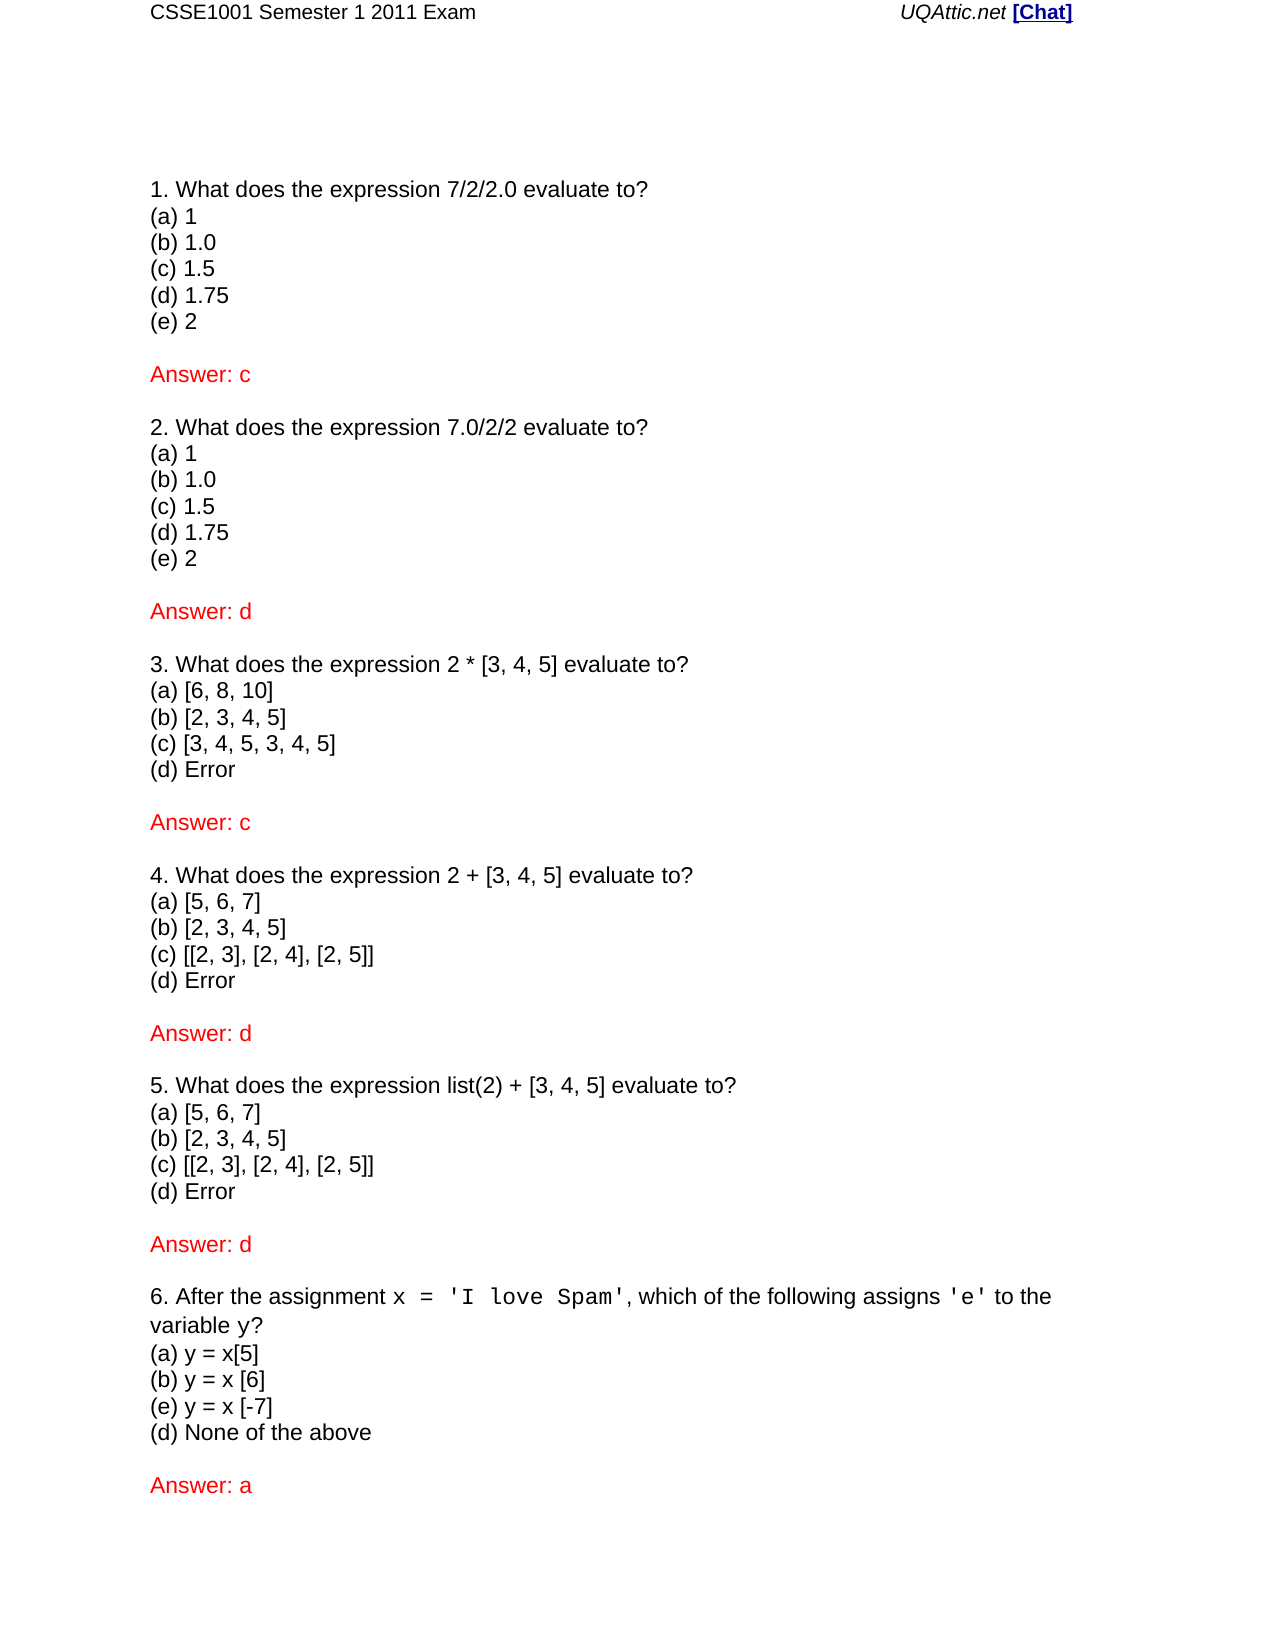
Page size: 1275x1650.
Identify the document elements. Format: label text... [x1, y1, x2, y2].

text (a) [5, 6, 7] [150, 888, 1125, 914]
text (c) [3, 4, 5, 3, 4, 5] [150, 730, 1125, 756]
text (d) 1.75 [150, 519, 1125, 545]
text (a) [6, 8, 10] [150, 677, 1125, 703]
text 3. What does the expression 2 * [3, 4, 5] evaluate to? [150, 651, 1125, 677]
text Answer: a [150, 1472, 1125, 1498]
text (e) 2 [150, 308, 1125, 334]
text (d) Error [150, 756, 1125, 782]
text Answer: c [150, 809, 1125, 835]
text (d) 1.75 [150, 282, 1125, 308]
text (a) [5, 6, 7] [150, 1099, 1125, 1125]
text (b) [2, 3, 4, 5] [150, 914, 1125, 941]
text (d) None of the above [150, 1419, 1125, 1445]
text (d) Error [150, 1178, 1125, 1204]
text (b) 1.0 [150, 466, 1125, 493]
text (d) Error [150, 967, 1125, 993]
text 2. What does the expression 7.0/2/2 evaluate to? [150, 413, 1125, 440]
text 1. What does the expression 7/2/2.0 evaluate to? [150, 176, 1125, 203]
text (c) 1.5 [150, 493, 1125, 519]
text (b) [2, 3, 4, 5] [150, 1125, 1125, 1151]
text Answer: c [150, 361, 1125, 387]
text (e) y = x [-7] [150, 1393, 1125, 1419]
text (b) [2, 3, 4, 5] [150, 703, 1125, 730]
text Answer: d [150, 1231, 1125, 1257]
text (a) 1 [150, 203, 1125, 229]
text (a) y = x[5] [150, 1340, 1125, 1366]
text 6. After the assignment x = 'I love Spam', which of the following assigns 'e' to the variable y? [150, 1283, 1125, 1340]
text (b) y = x [6] [150, 1366, 1125, 1393]
text 4. What does the expression 2 + [3, 4, 5] evaluate to? [150, 862, 1125, 888]
text (c) [[2, 3], [2, 4], [2, 5]] [150, 1151, 1125, 1178]
text Answer: d [150, 598, 1125, 624]
text 5. What does the expression list(2) + [3, 4, 5] evaluate to? [150, 1072, 1125, 1099]
text (c) [[2, 3], [2, 4], [2, 5]] [150, 941, 1125, 967]
text (c) 1.5 [150, 255, 1125, 282]
text (e) 2 [150, 545, 1125, 572]
text (b) 1.0 [150, 229, 1125, 255]
text Answer: d [150, 1020, 1125, 1046]
text (a) 1 [150, 440, 1125, 466]
